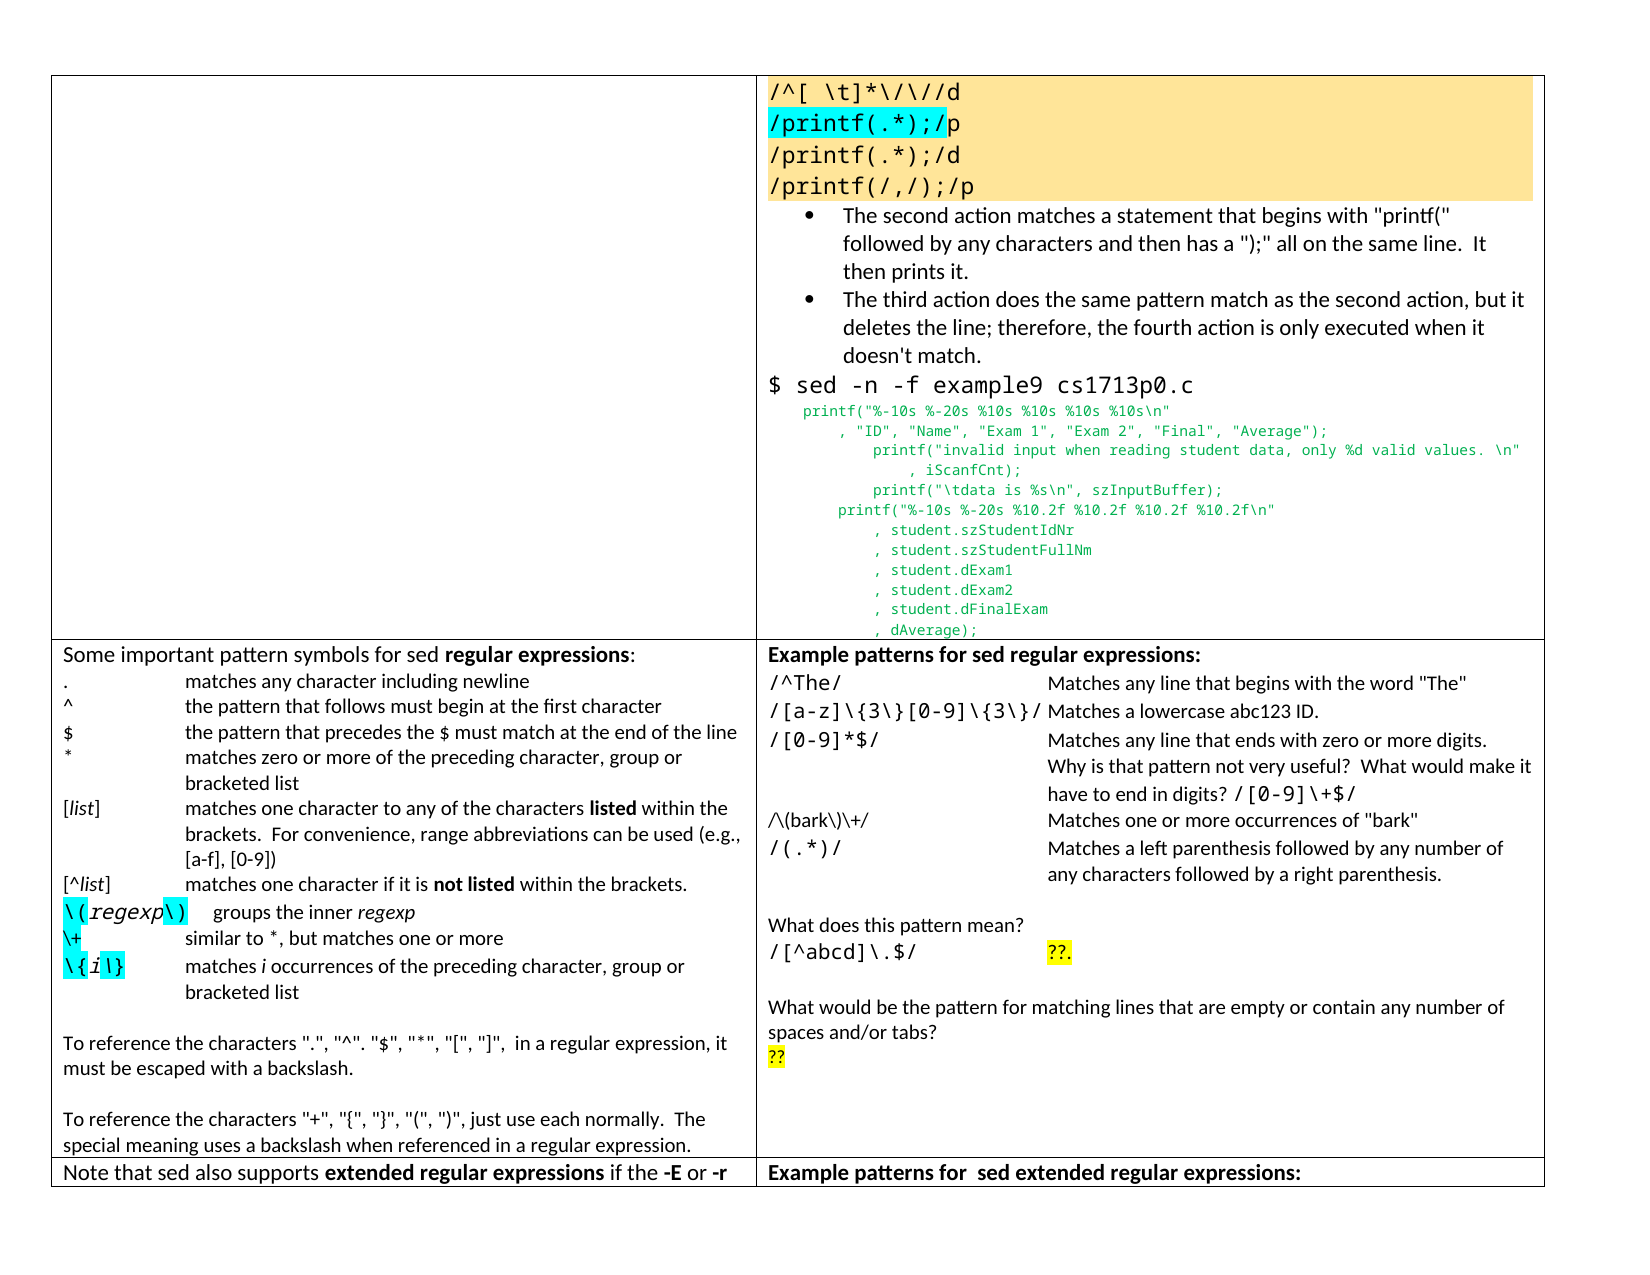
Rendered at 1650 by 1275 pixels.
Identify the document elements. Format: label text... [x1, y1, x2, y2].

table_cell Example patterns for sed regular expressions: /^The/ Matches any line that begins with the word "The" /[a-z]\{3\}[0-9]\{3\}/ Matches a lowercase abc123 ID. /[0-9]*$/ Matches any line that ends with zero or more digits. Why is that pattern not very useful? What would make it have to end in digits? /[0-9]\+$/ /\(bark\)\+/ Matches one or more occurrences of "bark" /(.*)/ Matches a left parenthesis followed by any number of any characters followed by a right parenthesis. What does this pattern mean? /[^abcd]\.$/ ??. What would be the pattern for matching lines that are empty or contain any number of spaces and/or tabs? ?? [757, 640, 1544, 1157]
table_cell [52, 1158, 756, 1186]
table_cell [52, 76, 756, 639]
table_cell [757, 76, 1544, 639]
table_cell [757, 1158, 1544, 1186]
table_cell Some important pattern symbols for sed regular expressions: . matches any character including newline ^ the pattern that follows must begin at the first character $ the pattern that precedes the $ must match at the end of the line * matches zero or more of the preceding character, group or bracketed list [list] matches one character to any of the characters listed within the brackets. For convenience, range abbreviations can be used (e.g., [a-f], [0-9]) [^list] matches one character if it is not listed within the brackets. \(regexp\) groups the inner regexp \+ similar to *, but matches one or more \{i\} matches i occurrences of the preceding character, group or bracketed list To reference the characters ".", "^". "$", "*", "[", "]", in a regular expression, it must be escaped with a backslash. To reference the characters "+", "{", "}", "(", ")", just use each normally. The special meaning uses a backslash when referenced in a regular expression. [52, 640, 756, 1157]
